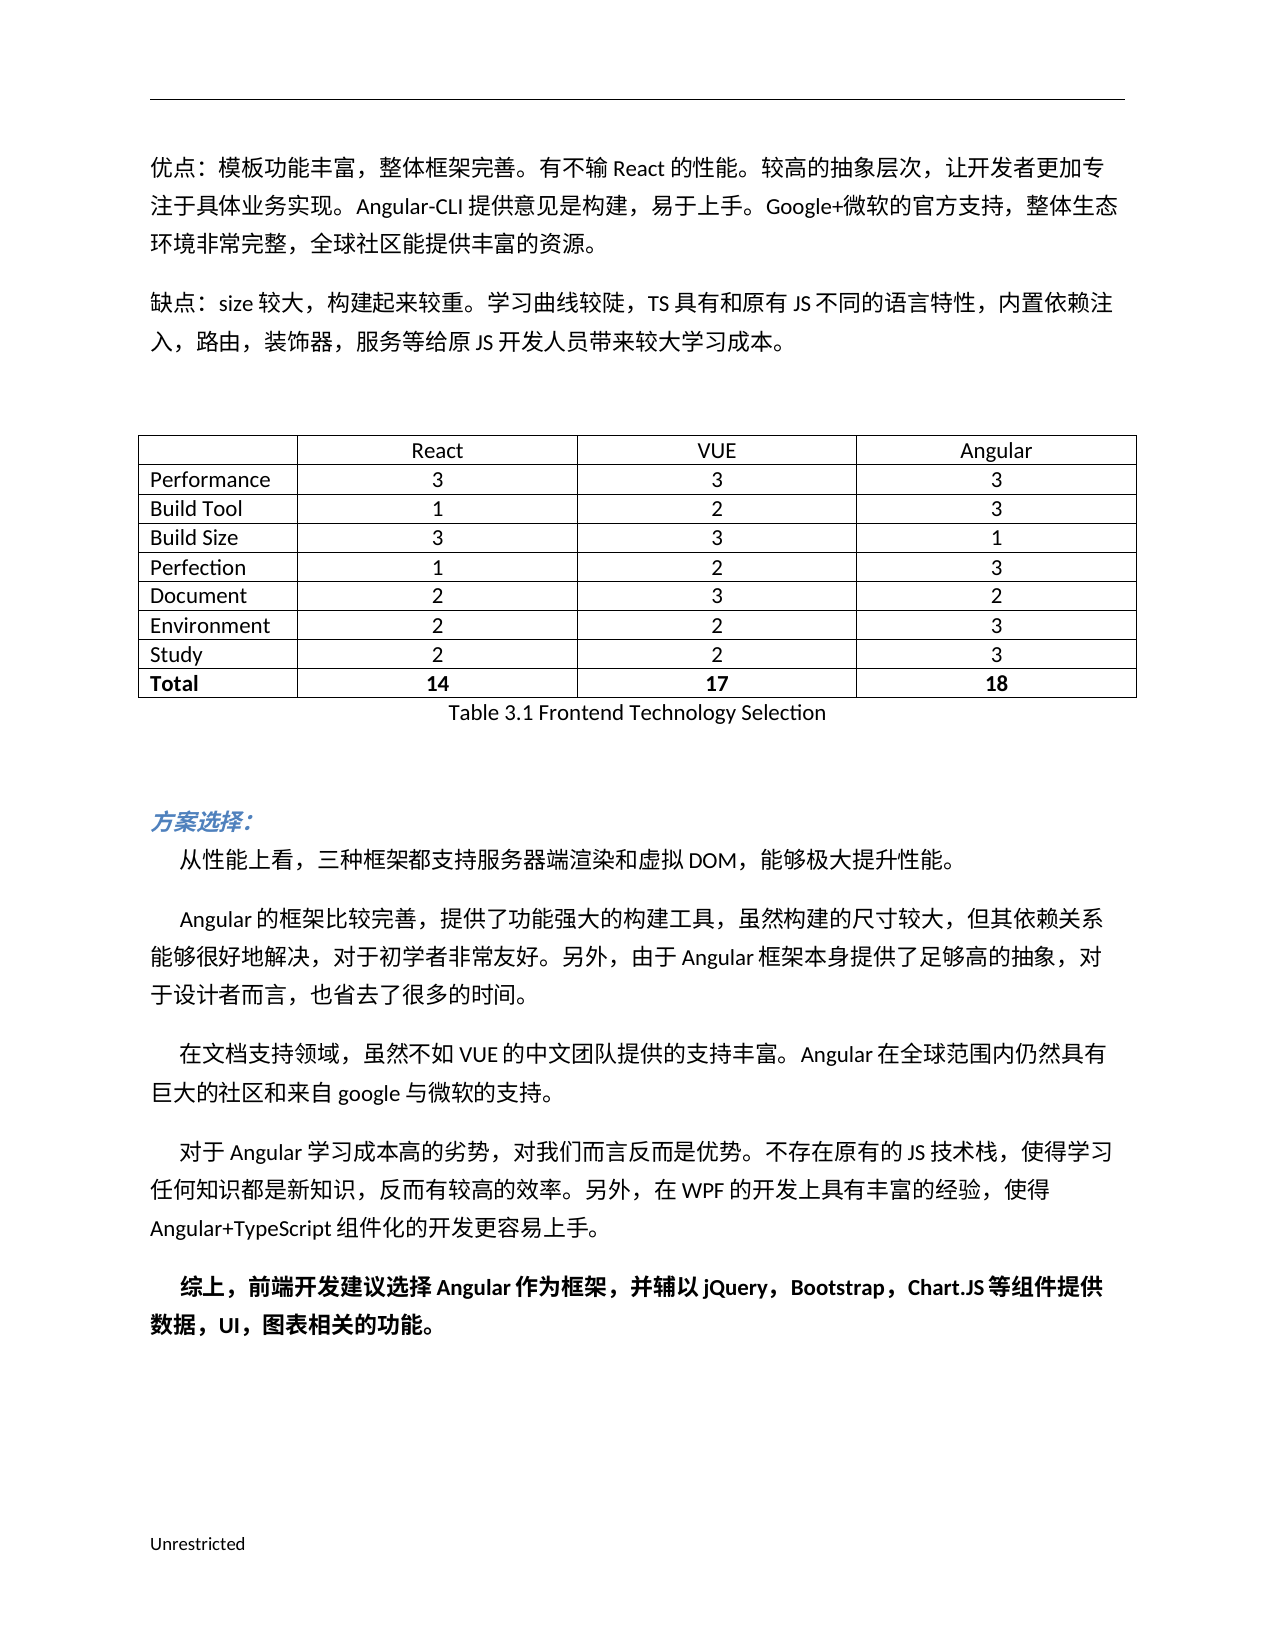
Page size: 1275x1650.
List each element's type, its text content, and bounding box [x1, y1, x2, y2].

table_header [139, 436, 297, 464]
text Angular的框架比较完善，提供了功能强大的构建工具，虽然构建的尺寸较大，但其依赖关系能够很好地解决，对于初学者非常友好。另外，由于Angular框架本身提供了足够高的抽象，对于设计者而言，也省去了很多的时间。 [150, 901, 1125, 1011]
table_cell Study [139, 640, 297, 668]
table_cell Perfection [139, 553, 297, 581]
text 对于Angular学习成本高的劣势，对我们而言反而是优势。不存在原有的JS技术栈，使得学习任何知识都是新知识，反而有较高的效率。另外，在WPF的开发上具有丰富的经验，使得Angular+TypeScript组件化的开发更容易上手。 [150, 1133, 1125, 1243]
table_cell Build Tool [139, 495, 297, 522]
table_cell Total [139, 669, 297, 697]
table_cell 2 [578, 640, 856, 668]
table_cell 1 [298, 495, 577, 522]
text 从性能上看，三种框架都支持服务器端渲染和虚拟DOM，能够极大提升性能。 [150, 842, 1125, 875]
table_cell 3 [578, 582, 856, 610]
text 优点：模板功能丰富，整体框架完善。有不输React的性能。较高的抽象层次，让开发者更加专注于具体业务实现。Angular-CLI提供意见是构建，易于上手。Google+微软的官方支持，整体生态环境非常完整，全球社区能提供丰富的资源。 [150, 150, 1125, 259]
table_cell 3 [857, 465, 1136, 493]
text 综上，前端开发建议选择Angular作为框架，并辅以jQuery，Bootstrap，Chart.JS等组件提供数据，UI，图表相关的功能。 [150, 1268, 1125, 1340]
text Table 3.1 Frontend Technology Selection [150, 698, 1125, 726]
table_cell Environment [139, 611, 297, 639]
subtitle 方案选择： [150, 804, 1125, 837]
table_cell 3 [578, 465, 856, 493]
table_cell 3 [857, 611, 1136, 639]
table_cell Document [139, 582, 297, 610]
table_cell 2 [298, 582, 577, 610]
table_header React [298, 436, 577, 464]
table_cell 2 [578, 495, 856, 522]
table_cell 3 [857, 553, 1136, 581]
text 缺点：size较大，构建起来较重。学习曲线较陡，TS具有和原有JS不同的语言特性，内置依赖注入，路由，装饰器，服务等给原JS开发人员带来较大学习成本。 [150, 285, 1125, 357]
table_cell 3 [298, 524, 577, 552]
table_header Angular [857, 436, 1136, 464]
table_cell Performance [139, 465, 297, 493]
table_cell 2 [578, 553, 856, 581]
table_cell Build Size [139, 524, 297, 552]
table_cell 2 [857, 582, 1136, 610]
table_cell 18 [857, 669, 1136, 697]
table_cell 2 [298, 611, 577, 639]
table_cell 2 [298, 640, 577, 668]
table_cell 2 [578, 611, 856, 639]
table_cell 17 [578, 669, 856, 697]
text 在文档支持领域，虽然不如VUE的中文团队提供的支持丰富。Angular在全球范围内仍然具有巨大的社区和来自google与微软的支持。 [150, 1036, 1125, 1108]
table_cell 3 [578, 524, 856, 552]
table_cell 3 [857, 495, 1136, 522]
table_cell 14 [298, 669, 577, 697]
table_header VUE [578, 436, 856, 464]
table_cell 3 [857, 640, 1136, 668]
table_cell 3 [298, 465, 577, 493]
table_cell 1 [298, 553, 577, 581]
table_cell 1 [857, 524, 1136, 552]
